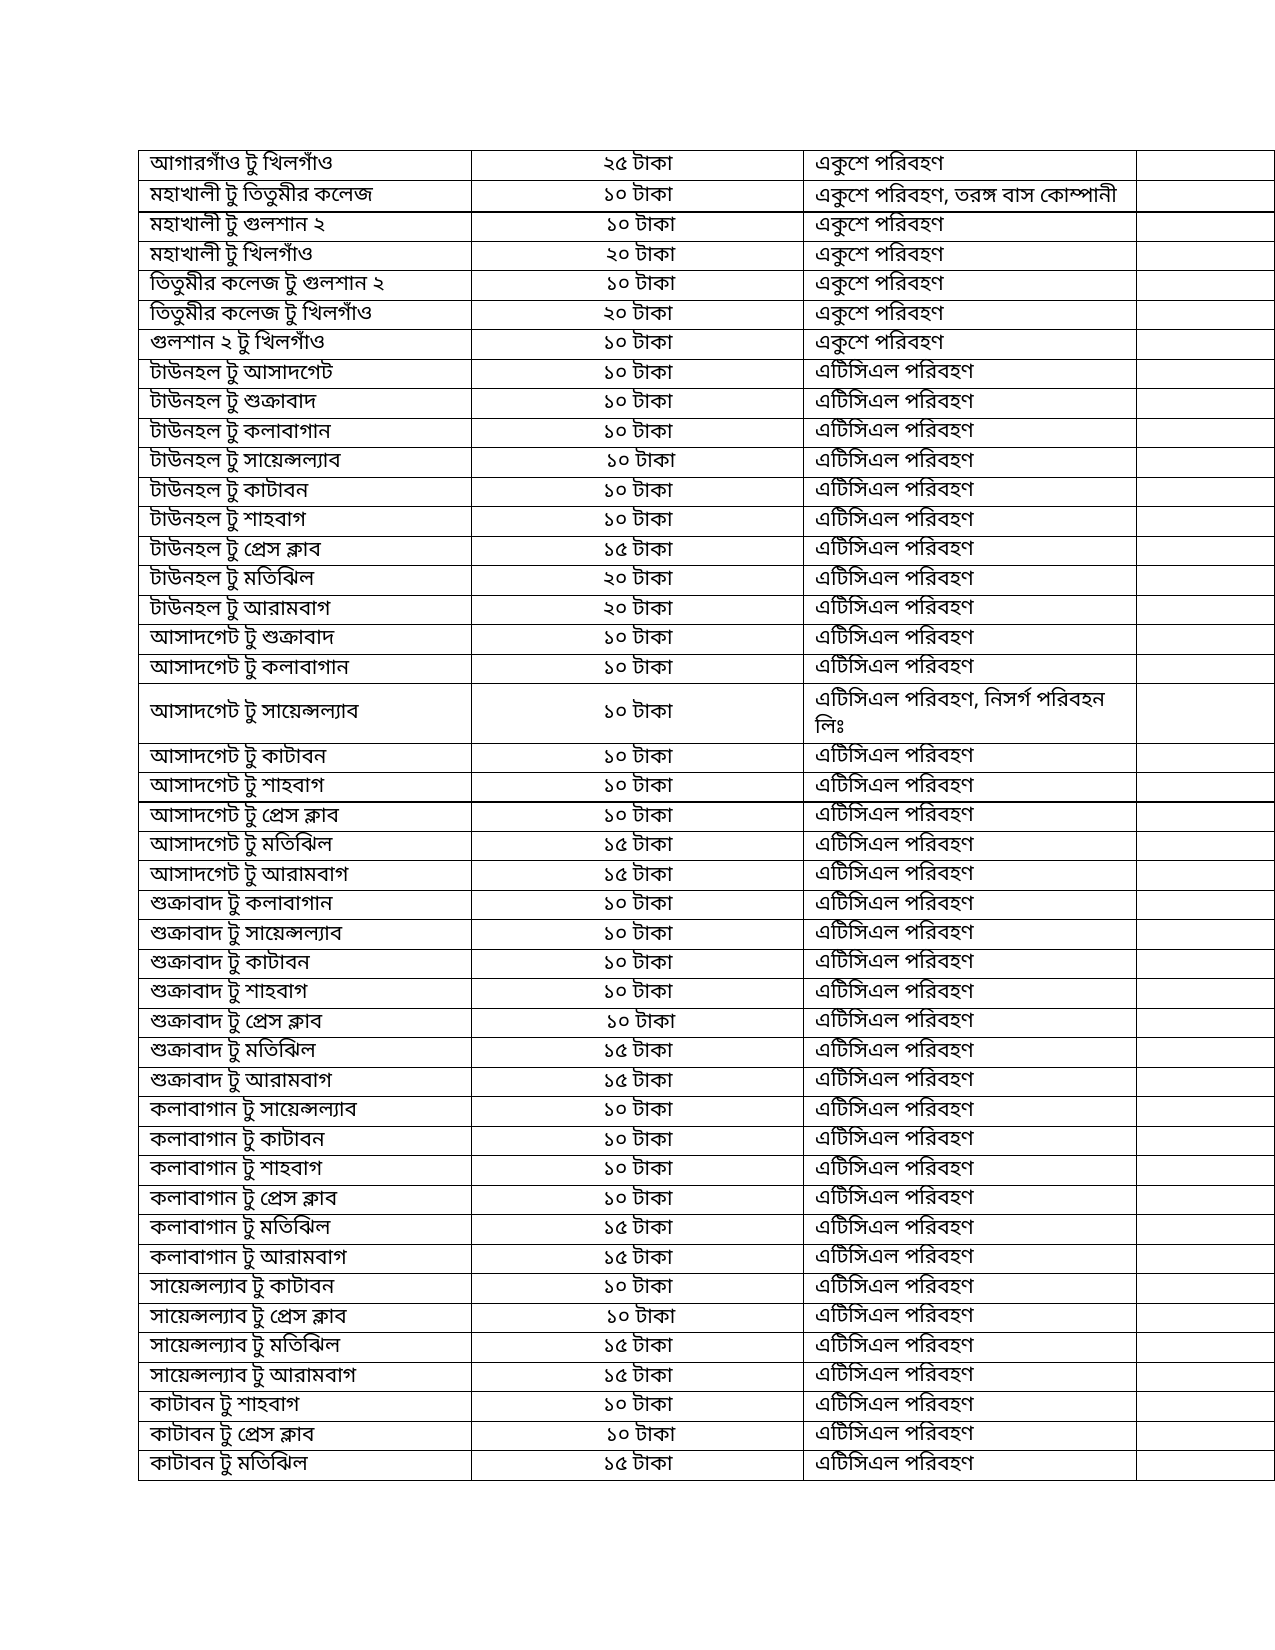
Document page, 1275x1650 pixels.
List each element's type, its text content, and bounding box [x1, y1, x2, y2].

table_cell কলাবাগান টু শাহবাগ [139, 1156, 471, 1185]
table_cell [1137, 151, 1274, 179]
table_cell টাউনহল টু সায়েন্সল্যাব [139, 448, 471, 477]
table_cell [1137, 744, 1274, 772]
table_cell এটিসিএল পরিবহণ [804, 1304, 1136, 1332]
table_cell এটিসিএল পরিবহণ [804, 1127, 1136, 1155]
table_cell ১০ টাকা [472, 330, 803, 359]
table_cell ১০ টাকা [472, 1392, 803, 1421]
table_cell ২০ টাকা [472, 242, 803, 270]
table_cell [1137, 1038, 1274, 1067]
table_cell এটিসিএল পরিবহণ [804, 832, 1136, 860]
table_cell তিতুমীর কলেজ টু খিলগাঁও [139, 301, 471, 329]
table_cell [1137, 1392, 1274, 1421]
table_cell শুক্রাবাদ টু সায়েন্সল্যাব [139, 920, 471, 949]
table_cell [1137, 832, 1274, 860]
table_cell [1137, 537, 1274, 565]
table_cell শুক্রাবাদ টু কাটাবন [139, 950, 471, 978]
table_cell এটিসিএল পরিবহণ [804, 448, 1136, 477]
table_cell একুশে পরিবহণ [804, 151, 1136, 179]
table_cell টাউনহল টু শাহবাগ [139, 507, 471, 536]
table_cell আসাদগেট টু সায়েন্সল্যাব [139, 684, 471, 742]
table_cell এটিসিএল পরিবহণ [804, 596, 1136, 624]
table_cell [1137, 242, 1274, 270]
table_cell টাউনহল টু প্রেস ক্লাব [139, 537, 471, 565]
table_cell [1137, 448, 1274, 477]
table_cell টাউনহল টু আরামবাগ [139, 596, 471, 624]
table_cell [1137, 566, 1274, 594]
table_cell টাউনহল টু কাটাবন [139, 478, 471, 506]
table_cell এটিসিএল পরিবহণ [804, 979, 1136, 1008]
table_cell ১০ টাকা [472, 507, 803, 536]
table_cell তিতুমীর কলেজ টু গুলশান ২ [139, 271, 471, 300]
table_cell শুক্রাবাদ টু শাহবাগ [139, 979, 471, 1008]
table_cell ১০ টাকা [472, 655, 803, 683]
table_cell ১০ টাকা [472, 950, 803, 978]
table_cell ১০ টাকা [472, 684, 803, 742]
table_cell ১০ টাকা [472, 891, 803, 919]
table_cell টাউনহল টু আসাদগেট [139, 360, 471, 388]
table_cell [1137, 389, 1274, 418]
table_cell এটিসিএল পরিবহণ [804, 655, 1136, 683]
table_cell ১০ টাকা [472, 1156, 803, 1185]
table_cell [1137, 1186, 1274, 1214]
table_cell কাটাবন টু শাহবাগ [139, 1392, 471, 1421]
table_cell [1137, 1333, 1274, 1362]
table_cell এটিসিএল পরিবহণ [804, 478, 1136, 506]
table_cell ১০ টাকা [472, 920, 803, 949]
table_cell সায়েন্সল্যাব টু কাটাবন [139, 1274, 471, 1303]
table_cell ১৫ টাকা [472, 1038, 803, 1067]
table_cell [1137, 1156, 1274, 1185]
table_cell ১০ টাকা [472, 213, 803, 241]
table_cell [1137, 1068, 1274, 1096]
table_cell আগারগাঁও টু খিলগাঁও [139, 151, 471, 179]
table_cell ১০ টাকা [472, 625, 803, 653]
table_cell ১০ টাকা [472, 181, 803, 211]
table_cell ১০ টাকা [472, 1304, 803, 1332]
table_cell আসাদগেট টু কাটাবন [139, 744, 471, 772]
table_cell [1137, 1245, 1274, 1273]
table_cell শুক্রাবাদ টু প্রেস ক্লাব [139, 1009, 471, 1037]
table_cell এটিসিএল পরিবহণ [804, 1038, 1136, 1067]
table_cell আসাদগেট টু শুক্রাবাদ [139, 625, 471, 653]
table_cell [1137, 596, 1274, 624]
table_cell ১০ টাকা [472, 803, 803, 831]
table_cell [1137, 1363, 1274, 1391]
table_cell ১০ টাকা [472, 360, 803, 388]
table_cell [1137, 655, 1274, 683]
table_cell [1137, 625, 1274, 653]
table_cell টাউনহল টু কলাবাগান [139, 419, 471, 447]
table_cell সায়েন্সল্যাব টু আরামবাগ [139, 1363, 471, 1391]
table_cell ১০ টাকা [472, 271, 803, 300]
table_cell একুশে পরিবহণ [804, 301, 1136, 329]
table_cell ১০ টাকা [472, 1422, 803, 1450]
table_cell [1137, 1097, 1274, 1126]
table_cell একুশে পরিবহণ [804, 330, 1136, 359]
table_cell ১০ টাকা [472, 478, 803, 506]
table_cell আসাদগেট টু মতিঝিল [139, 832, 471, 860]
table_cell একুশে পরিবহণ [804, 213, 1136, 241]
table_cell এটিসিএল পরিবহণ [804, 360, 1136, 388]
table_cell এটিসিএল পরিবহণ [804, 773, 1136, 801]
table_cell শুক্রাবাদ টু আরামবাগ [139, 1068, 471, 1096]
table_cell [1137, 1451, 1274, 1479]
table_cell [1137, 1127, 1274, 1155]
table_cell কাটাবন টু মতিঝিল [139, 1451, 471, 1479]
table_cell ১০ টাকা [472, 1186, 803, 1214]
table_cell এটিসিএল পরিবহণ [804, 744, 1136, 772]
table_cell ১০ টাকা [472, 1009, 803, 1037]
table_cell কলাবাগান টু কাটাবন [139, 1127, 471, 1155]
table_cell [1137, 330, 1274, 359]
table_cell এটিসিএল পরিবহণ [804, 419, 1136, 447]
table_cell [1137, 181, 1274, 211]
table_cell এটিসিএল পরিবহণ [804, 1392, 1136, 1421]
table_cell এটিসিএল পরিবহণ [804, 1333, 1136, 1362]
table_cell এটিসিএল পরিবহণ [804, 1215, 1136, 1244]
table_cell সায়েন্সল্যাব টু প্রেস ক্লাব [139, 1304, 471, 1332]
table_cell ১০ টাকা [472, 773, 803, 801]
table_cell ১৫ টাকা [472, 1333, 803, 1362]
table_cell ১৫ টাকা [472, 1215, 803, 1244]
table_cell টাউনহল টু শুক্রাবাদ [139, 389, 471, 418]
table_cell এটিসিএল পরিবহণ [804, 1186, 1136, 1214]
table_cell [1137, 1215, 1274, 1244]
table_cell কাটাবন টু প্রেস ক্লাব [139, 1422, 471, 1450]
table_cell [1137, 1422, 1274, 1450]
table_cell এটিসিএল পরিবহণ [804, 625, 1136, 653]
table_cell ১৫ টাকা [472, 1451, 803, 1479]
table_cell এটিসিএল পরিবহণ [804, 1009, 1136, 1037]
table_cell এটিসিএল পরিবহণ [804, 1363, 1136, 1391]
table_cell গুলশান ২ টু খিলগাঁও [139, 330, 471, 359]
table_cell ১০ টাকা [472, 979, 803, 1008]
table_cell ১০ টাকা [472, 1097, 803, 1126]
table_cell সায়েন্সল্যাব টু মতিঝিল [139, 1333, 471, 1362]
table_cell ১৫ টাকা [472, 1363, 803, 1391]
table_cell কলাবাগান টু আরামবাগ [139, 1245, 471, 1273]
table_cell কলাবাগান টু প্রেস ক্লাব [139, 1186, 471, 1214]
table_cell ১৫ টাকা [472, 832, 803, 860]
table_cell এটিসিএল পরিবহণ [804, 920, 1136, 949]
table_cell ১০ টাকা [472, 744, 803, 772]
table_cell আসাদগেট টু কলাবাগান [139, 655, 471, 683]
table_cell [1137, 507, 1274, 536]
table_cell [1137, 419, 1274, 447]
table_cell [1137, 213, 1274, 241]
table_cell [1137, 301, 1274, 329]
table_cell ২৫ টাকা [472, 151, 803, 179]
table_cell ১০ টাকা [472, 1127, 803, 1155]
table_cell ১৫ টাকা [472, 1068, 803, 1096]
table_cell এটিসিএল পরিবহণ [804, 950, 1136, 978]
table_cell [1137, 950, 1274, 978]
table_cell এটিসিএল পরিবহণ [804, 566, 1136, 594]
table_cell ১৫ টাকা [472, 1245, 803, 1273]
table_cell একুশে পরিবহণ [804, 271, 1136, 300]
table_cell আসাদগেট টু আরামবাগ [139, 861, 471, 890]
table_cell এটিসিএল পরিবহণ [804, 1451, 1136, 1479]
table_cell এটিসিএল পরিবহণ [804, 1068, 1136, 1096]
table_cell [1137, 478, 1274, 506]
table_cell ১০ টাকা [472, 1274, 803, 1303]
table_cell এটিসিএল পরিবহণ, নিসর্গ পরিবহন লিঃ [804, 684, 1136, 742]
table_cell [1137, 803, 1274, 831]
table_cell কলাবাগান টু মতিঝিল [139, 1215, 471, 1244]
table_cell [1137, 360, 1274, 388]
table_cell মহাখালী টু গুলশান ২ [139, 213, 471, 241]
table_cell ২০ টাকা [472, 596, 803, 624]
table_cell আসাদগেট টু প্রেস ক্লাব [139, 803, 471, 831]
table_cell ১৫ টাকা [472, 861, 803, 890]
table_cell শুক্রাবাদ টু কলাবাগান [139, 891, 471, 919]
table_cell ২০ টাকা [472, 301, 803, 329]
table_cell ১০ টাকা [472, 419, 803, 447]
table_cell কলাবাগান টু সায়েন্সল্যাব [139, 1097, 471, 1126]
table_cell ১৫ টাকা [472, 537, 803, 565]
table_cell ১০ টাকা [472, 389, 803, 418]
table_cell এটিসিএল পরিবহণ [804, 1274, 1136, 1303]
table_cell [1137, 1274, 1274, 1303]
table_cell [1137, 1009, 1274, 1037]
table_cell [1137, 271, 1274, 300]
table_cell এটিসিএল পরিবহণ [804, 1422, 1136, 1450]
table_cell [1137, 891, 1274, 919]
table_cell ২০ টাকা [472, 566, 803, 594]
table_cell শুক্রাবাদ টু মতিঝিল [139, 1038, 471, 1067]
table_cell এটিসিএল পরিবহণ [804, 389, 1136, 418]
table_cell এটিসিএল পরিবহণ [804, 861, 1136, 890]
table_cell মহাখালী টু খিলগাঁও [139, 242, 471, 270]
table_cell এটিসিএল পরিবহণ [804, 1156, 1136, 1185]
table_cell এটিসিএল পরিবহণ [804, 507, 1136, 536]
table_cell [1137, 684, 1274, 742]
table_cell একুশে পরিবহণ, তরঙ্গ বাস কোম্পানী [804, 181, 1136, 211]
table_cell আসাদগেট টু শাহবাগ [139, 773, 471, 801]
table_cell [1137, 861, 1274, 890]
table_cell [1137, 979, 1274, 1008]
table_cell এটিসিএল পরিবহণ [804, 803, 1136, 831]
table_cell [1137, 773, 1274, 801]
table_cell মহাখালী টু তিতুমীর কলেজ [139, 181, 471, 211]
table_cell একুশে পরিবহণ [804, 242, 1136, 270]
table_cell [1137, 920, 1274, 949]
table_cell টাউনহল টু মতিঝিল [139, 566, 471, 594]
table_cell এটিসিএল পরিবহণ [804, 537, 1136, 565]
table_cell এটিসিএল পরিবহণ [804, 1097, 1136, 1126]
table_cell [1137, 1304, 1274, 1332]
table_cell ১০ টাকা [472, 448, 803, 477]
table_cell এটিসিএল পরিবহণ [804, 891, 1136, 919]
table_cell এটিসিএল পরিবহণ [804, 1245, 1136, 1273]
